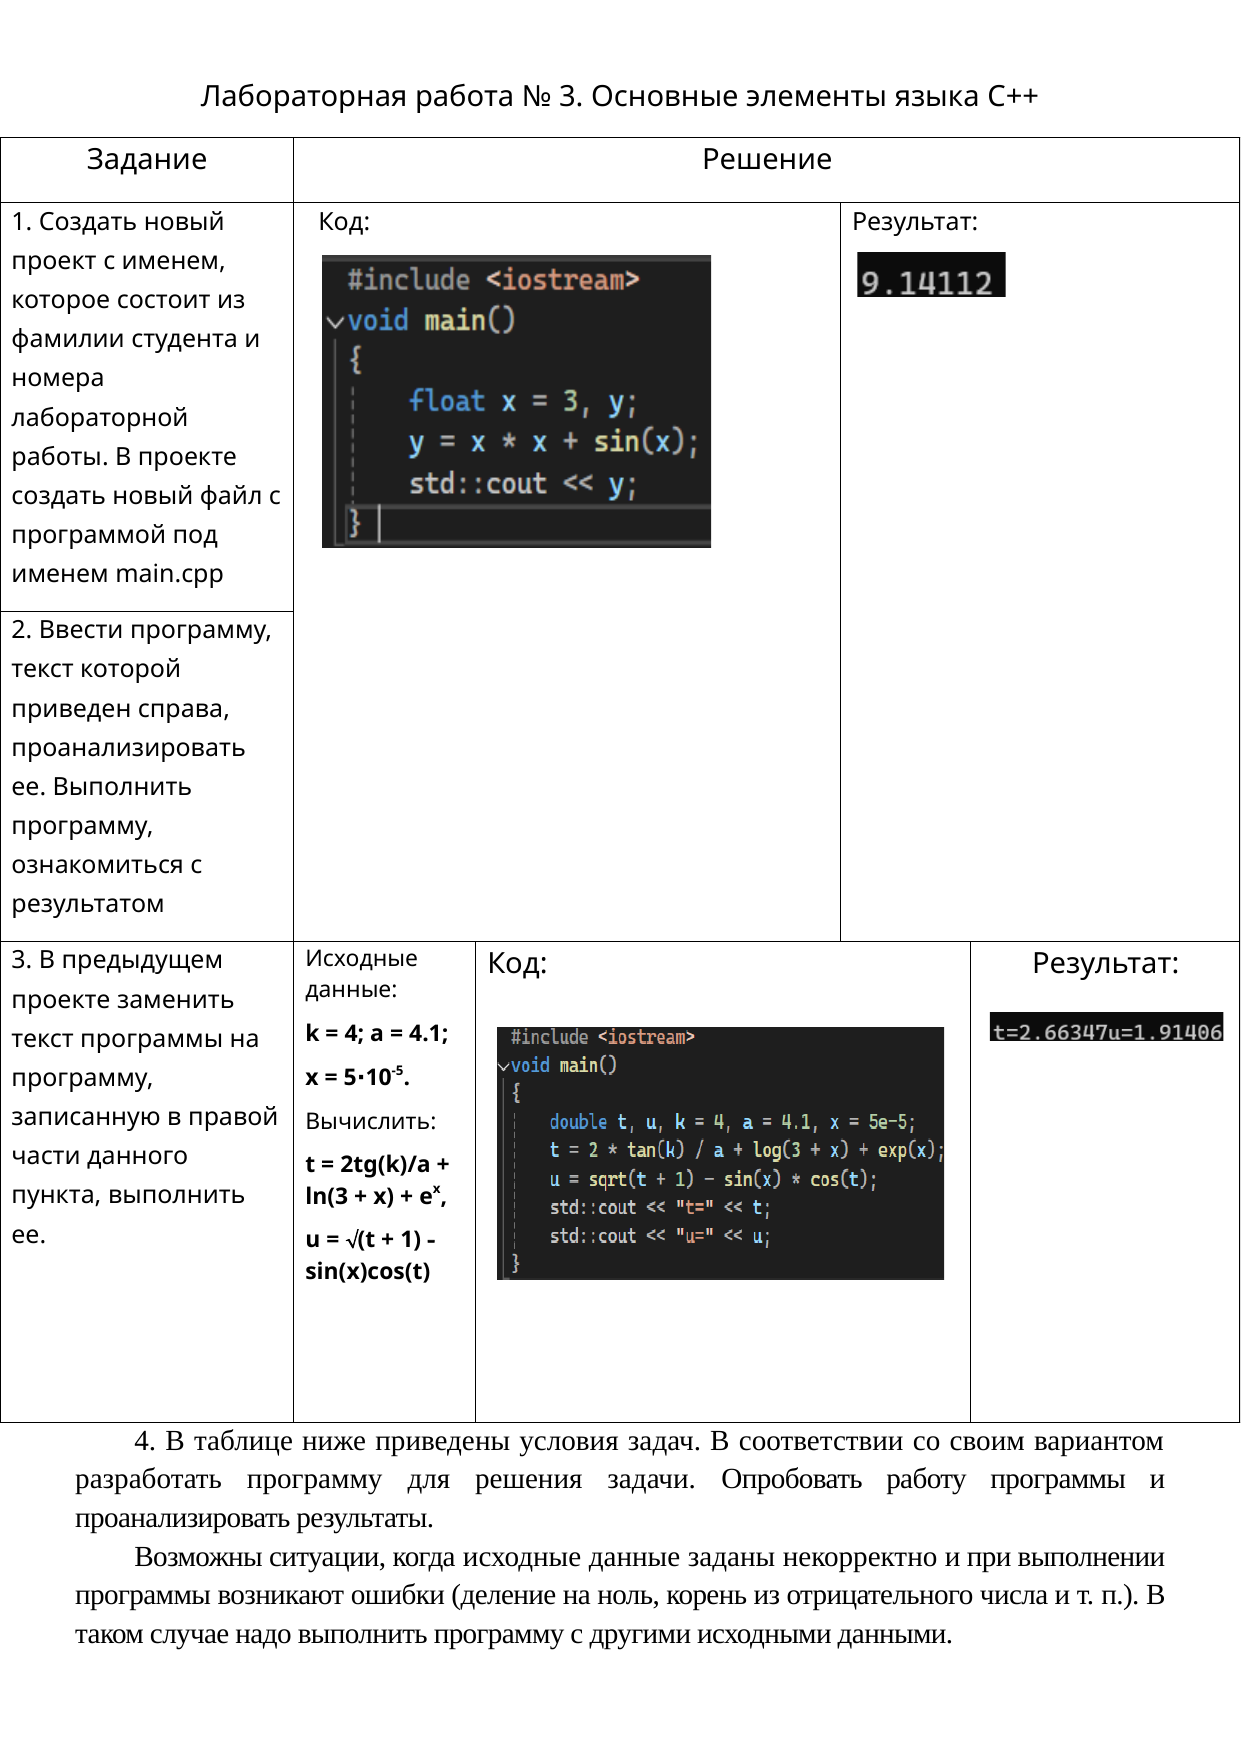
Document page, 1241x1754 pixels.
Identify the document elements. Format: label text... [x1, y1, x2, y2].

table_cell Код: [476, 942, 970, 1422]
picture [988, 1012, 1224, 1040]
table_cell Результат: [841, 203, 1239, 941]
picture [855, 252, 1005, 295]
picture [497, 1027, 945, 1280]
table_cell 2. Ввести программу, текст которой приведен справа, проанализировать ее. Выполнить программу, ознакомиться с результатом [1, 612, 293, 941]
table_cell 1. Создать новый проект с именем, которое состоит из фамилии студента и номера лабораторной работы. В проекте создать новый файл с программой под именем main.cpp [1, 203, 293, 611]
table_cell Результат: [971, 942, 1239, 1422]
table_header Задание [1, 138, 293, 202]
table_header Решение [294, 138, 1239, 202]
text Лабораторная работа № 3. Основные элементы языка С++ [75, 75, 1165, 115]
table_cell 3. В предыдущем проекте заменить текст программы на программу, записанную в правой части данного пункта, выполнить ее. [1, 942, 293, 1422]
list Возможны ситуации, когда исходные данные заданы некорректно и при выполнении программы возникают ошибки (деление на ноль, корень из отрицательного числа и т. п.). В таком случае надо выполнить программу с другими исходными данными. [75, 1539, 1165, 1649]
table_cell Код: [294, 203, 840, 941]
list 4. В таблице ниже приведены условия задач. В соответствии со своим вариантом разработать программу для решения задачи. Опробовать работу программы и проанализировать результаты. [75, 1423, 1165, 1534]
picture [320, 255, 712, 546]
table_cell Исходные данные: k = 4; a = 4.1; x = 5∙10-5. Вычислить: t = 2tg(k)/a + ln(3 + x) + ex, u = (t + 1) sin(x)cos(t) [294, 942, 475, 1422]
